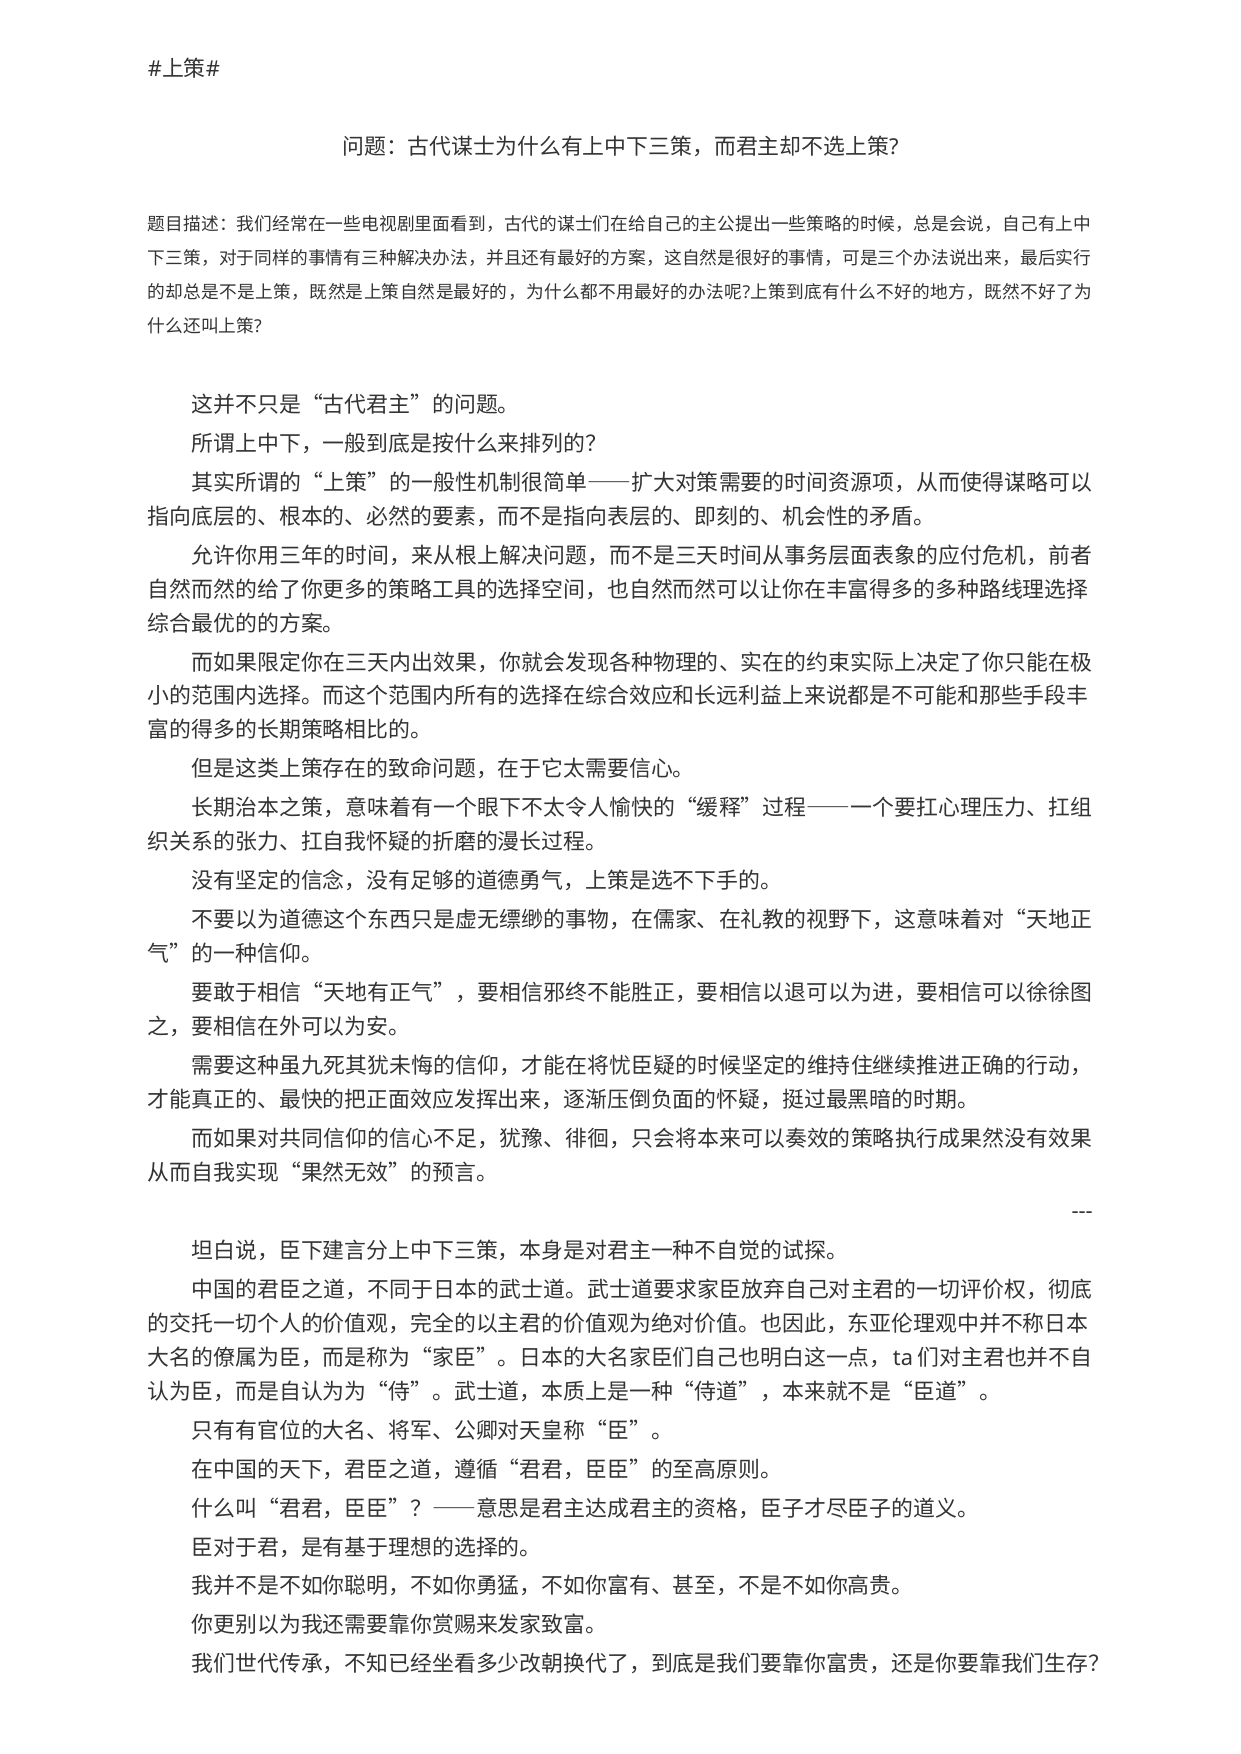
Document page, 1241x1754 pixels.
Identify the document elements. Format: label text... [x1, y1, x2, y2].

text 需要这种虽九死其犹未悔的信仰，才能在将忧臣疑的时候坚定的维持住继续推进正确的行动，才能真正的、最快的把正面效应发挥出来，逐渐压倒负面的怀疑，挺过最黑暗的时期。 [148, 1047, 1092, 1115]
text 我并不是不如你聪明，不如你勇猛，不如你富有、甚至，不是不如你高贵。 [148, 1567, 1092, 1601]
text 我们世代传承，不知已经坐看多少改朝换代了，到底是我们要靠你富贵，还是你要靠我们生存？ [148, 1645, 1092, 1679]
text 不要以为道德这个东西只是虚无缥缈的事物，在儒家、在礼教的视野下，这意味着对“天地正气”的一种信仰。 [148, 901, 1092, 969]
text #上策# [148, 50, 1092, 84]
text 要敢于相信“天地有正气”，要相信邪终不能胜正，要相信以退可以为进，要相信可以徐徐图之，要相信在外可以为安。 [148, 974, 1092, 1042]
text 而如果对共同信仰的信心不足，犹豫、徘徊，只会将本来可以奏效的策略执行成果然没有效果，从而自我实现“果然无效”的预言。 [148, 1120, 1092, 1188]
text --- [148, 1193, 1092, 1227]
text 中国的君臣之道，不同于日本的武士道。武士道要求家臣放弃自己对主君的一切评价权，彻底的交托一切个人的价值观，完全的以主君的价值观为绝对价值。也因此，东亚伦理观中并不称日本大名的僚属为臣，而是称为“家臣”。日本的大名家臣们自己也明白这一点，ta们对主君也并不自认为臣，而是自认为为“侍”。武士道，本质上是一种“侍道”，本来就不是“臣道”。 [148, 1271, 1092, 1406]
text 只有有官位的大名、将军、公卿对天皇称“臣”。 [148, 1411, 1092, 1445]
text 坦白说，臣下建言分上中下三策，本身是对君主一种不自觉的试探。 [148, 1232, 1092, 1266]
text 长期治本之策，意味着有一个眼下不太令人愉快的“缓释”过程——一个要扛心理压力、扛组织关系的张力、扛自我怀疑的折磨的漫长过程。 [148, 789, 1092, 857]
text 你更别以为我还需要靠你赏赐来发家致富。 [148, 1606, 1092, 1640]
text 这并不只是“古代君主”的问题。 [148, 386, 1092, 419]
text 其实所谓的“上策”的一般性机制很简单——扩大对策需要的时间资源项，从而使得谋略可以指向底层的、根本的、必然的要素，而不是指向表层的、即刻的、机会性的矛盾。 [148, 463, 1092, 531]
text 题目描述：我们经常在一些电视剧里面看到，古代的谋士们在给自己的主公提出一些策略的时候，总是会说，自己有上中下三策，对于同样的事情有三种解决办法，并且还有最好的方案，这自然是很好的事情，可是三个办法说出来，最后实行的却总是不是上策，既然是上策自然是最好的，为什么都不用最好的办法呢?上策到底有什么不好的地方，既然不好了为什么还叫上策? [148, 206, 1092, 342]
text 臣对于君，是有基于理想的选择的。 [148, 1528, 1092, 1562]
text 但是这类上策存在的致命问题，在于它太需要信心。 [148, 750, 1092, 784]
text 允许你用三年的时间，来从根上解决问题，而不是三天时间从事务层面表象的应付危机，前者自然而然的给了你更多的策略工具的选择空间，也自然而然可以让你在丰富得多的多种路线理选择综合最优的的方案。 [148, 536, 1092, 638]
text 没有坚定的信念，没有足够的道德勇气，上策是选不下手的。 [148, 862, 1092, 896]
text 问题：古代谋士为什么有上中下三策，而君主却不选上策? [148, 128, 1092, 162]
text 而如果限定你在三天内出效果，你就会发现各种物理的、实在的约束实际上决定了你只能在极小的范围内选择。而这个范围内所有的选择在综合效应和长远利益上来说都是不可能和那些手段丰富的得多的长期策略相比的。 [148, 643, 1092, 745]
text 什么叫“君君，臣臣”？——意思是君主达成君主的资格，臣子才尽臣子的道义。 [148, 1489, 1092, 1523]
text 所谓上中下，一般到底是按什么来排列的？ [148, 424, 1092, 458]
text 在中国的天下，君臣之道，遵循“君君，臣臣”的至高原则。 [148, 1450, 1092, 1484]
